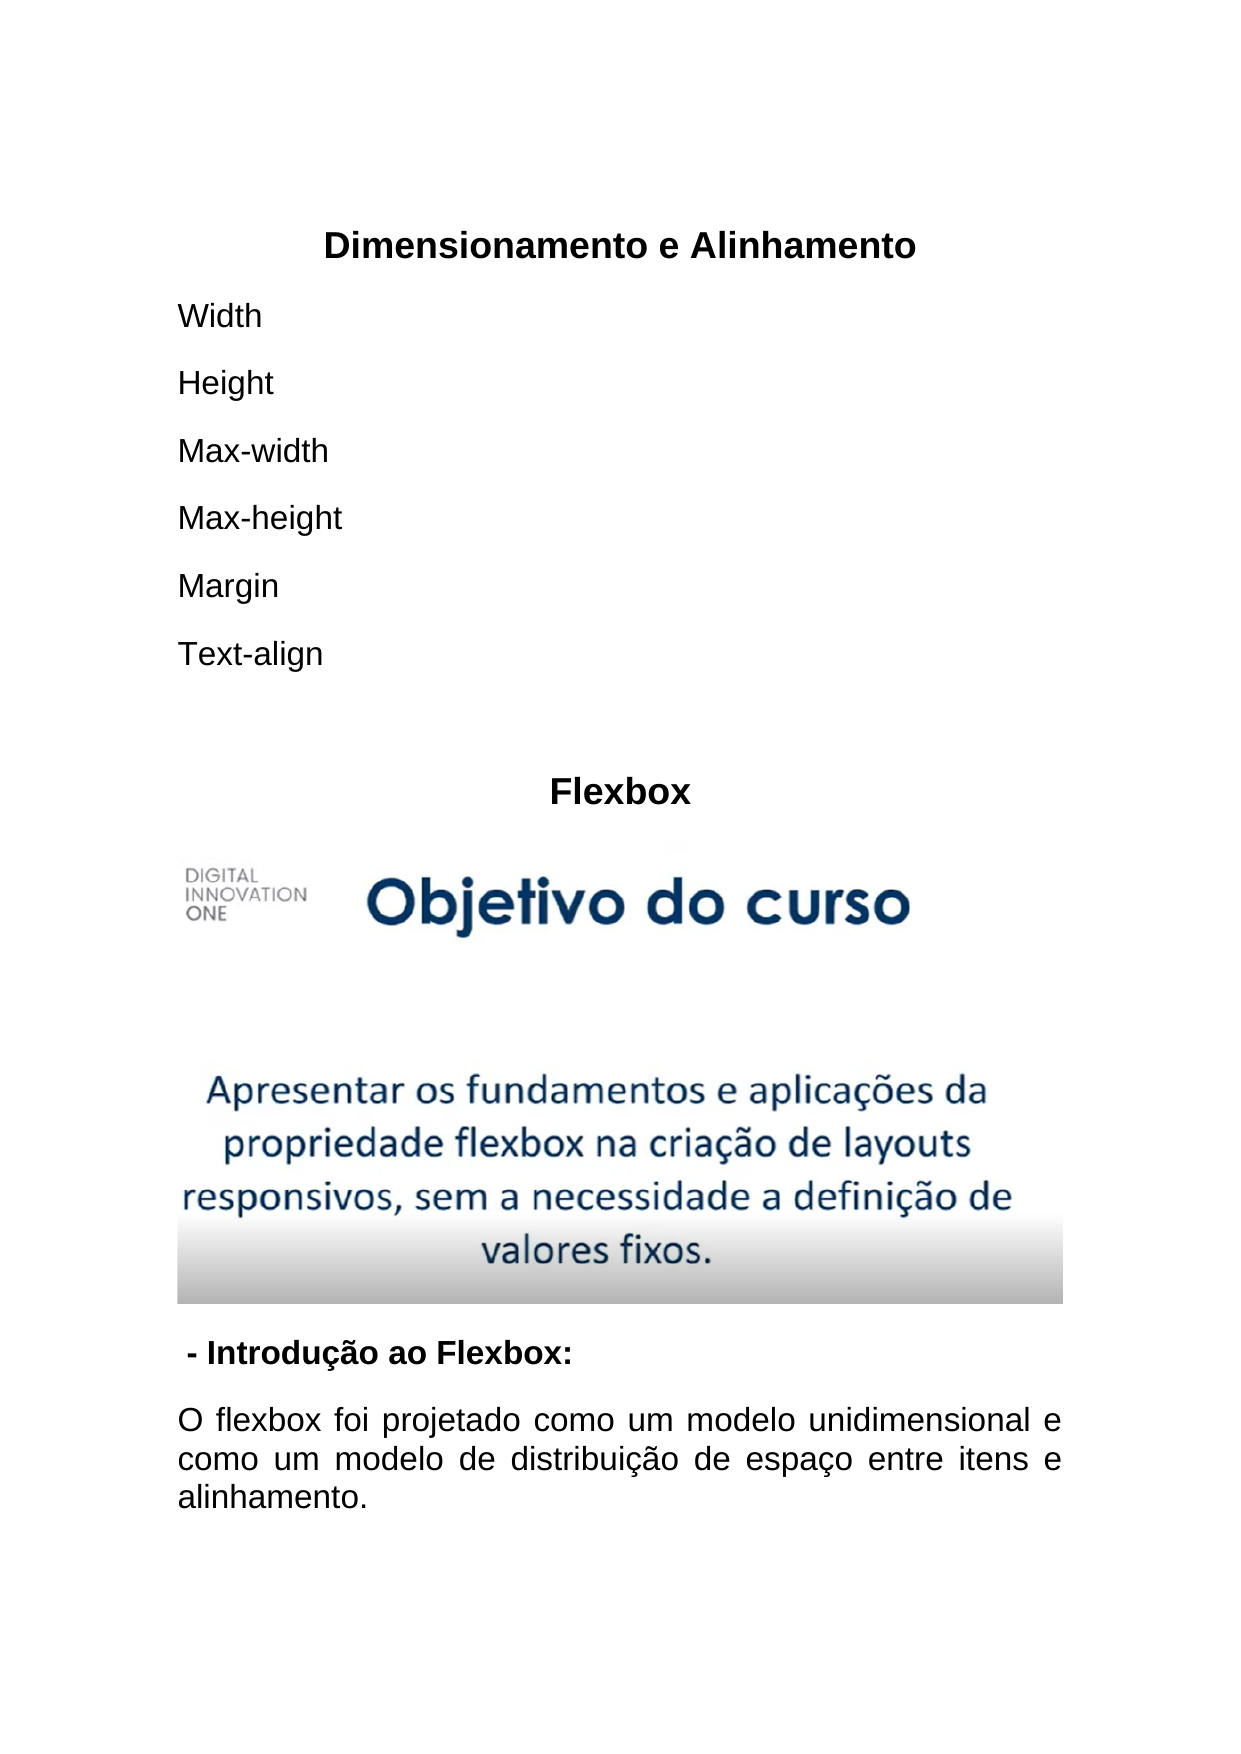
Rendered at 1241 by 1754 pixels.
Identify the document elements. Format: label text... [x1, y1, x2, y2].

text O flexbox foi projetado como um modelo unidimensional e como um modelo de distribuição de espaço entre itens e alinhamento. [177, 1400, 1063, 1516]
text Height [177, 363, 1063, 402]
text Text-align [177, 634, 1063, 672]
text Flexbox [177, 769, 1063, 812]
text Max-width [177, 431, 1063, 469]
text - Introdução ao Flexbox: [177, 1333, 1063, 1371]
text Margin [177, 566, 1063, 604]
text Width [177, 296, 1063, 334]
text Dimensionamento e Alinhamento [177, 223, 1063, 266]
text Max-height [177, 498, 1063, 537]
picture [177, 841, 1063, 1304]
